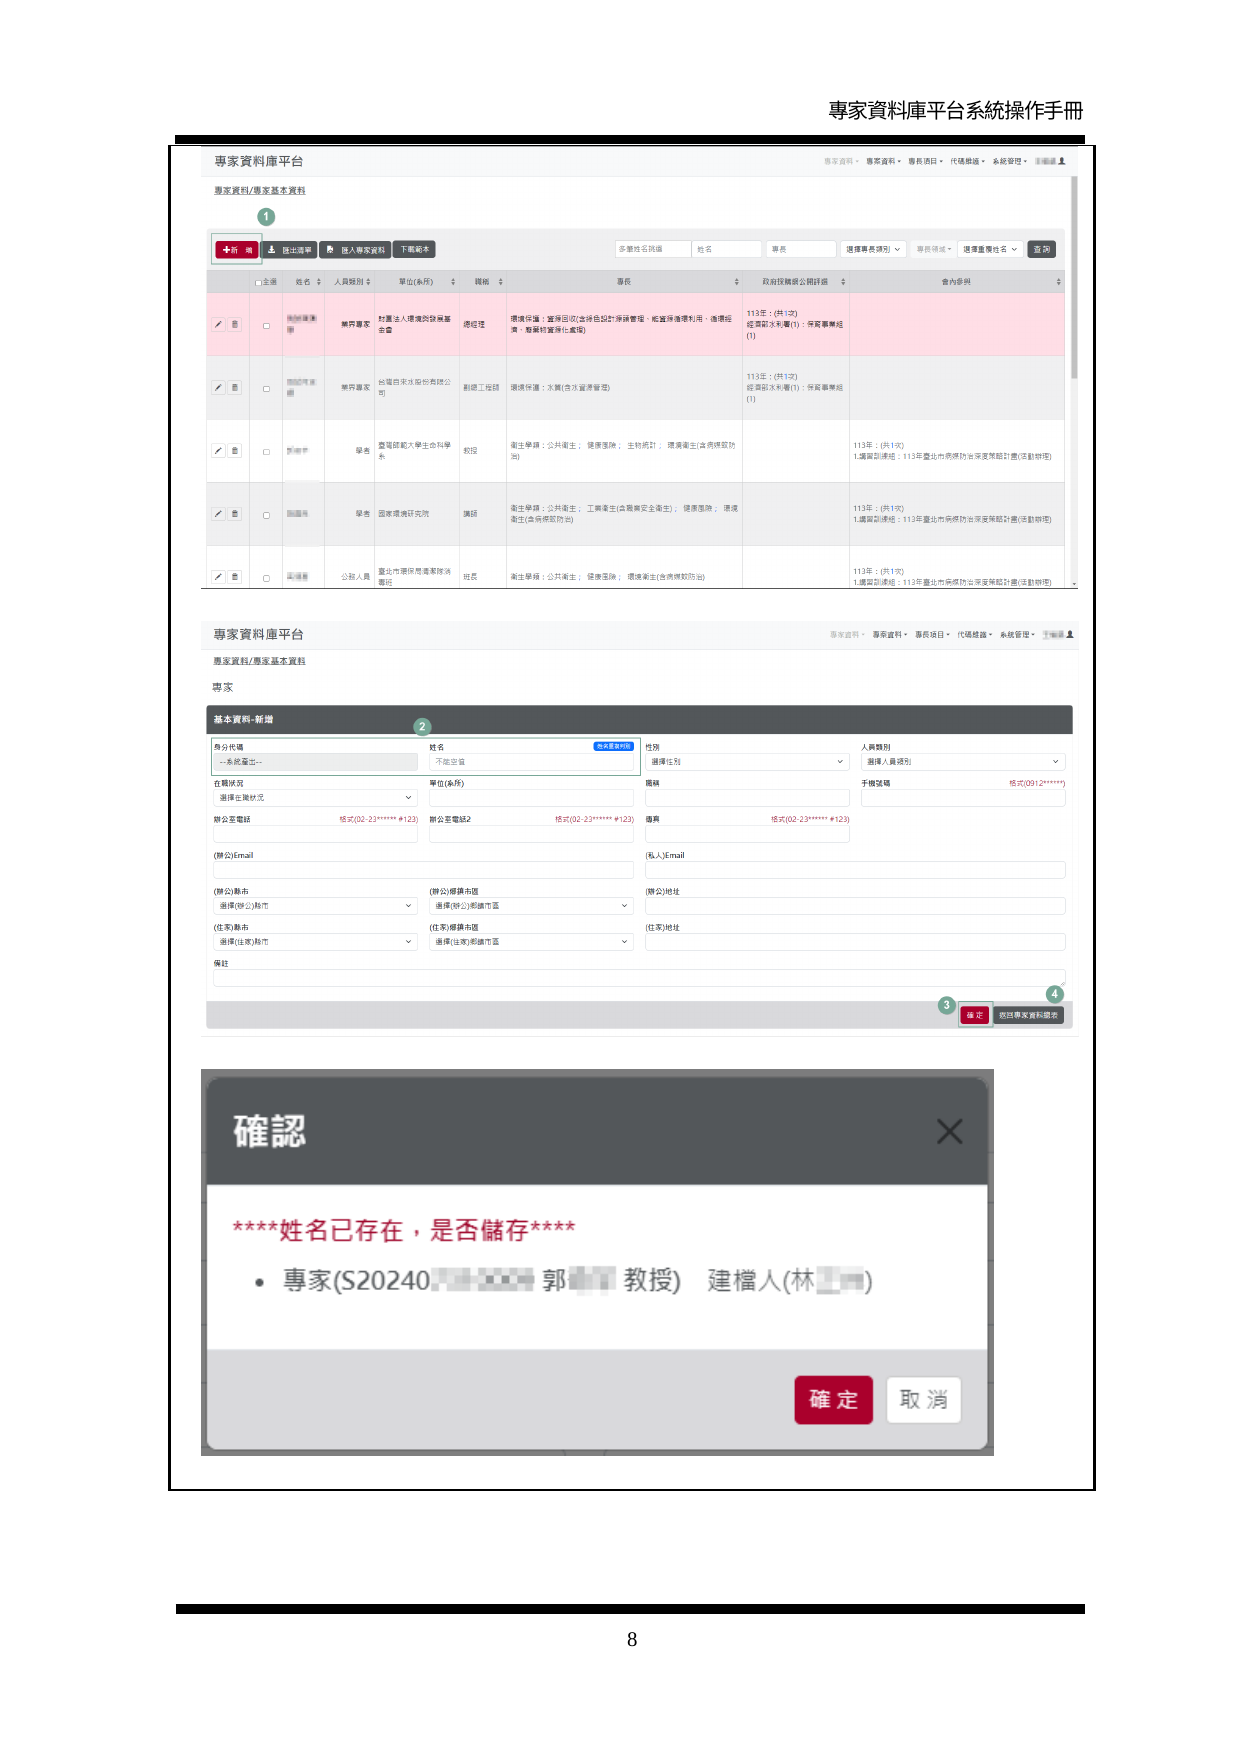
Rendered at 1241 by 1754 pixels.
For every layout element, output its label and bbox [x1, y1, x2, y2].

picture [201, 621, 1079, 1037]
table_cell [171, 146, 1093, 1489]
picture [201, 146, 1078, 589]
picture [201, 1069, 994, 1456]
